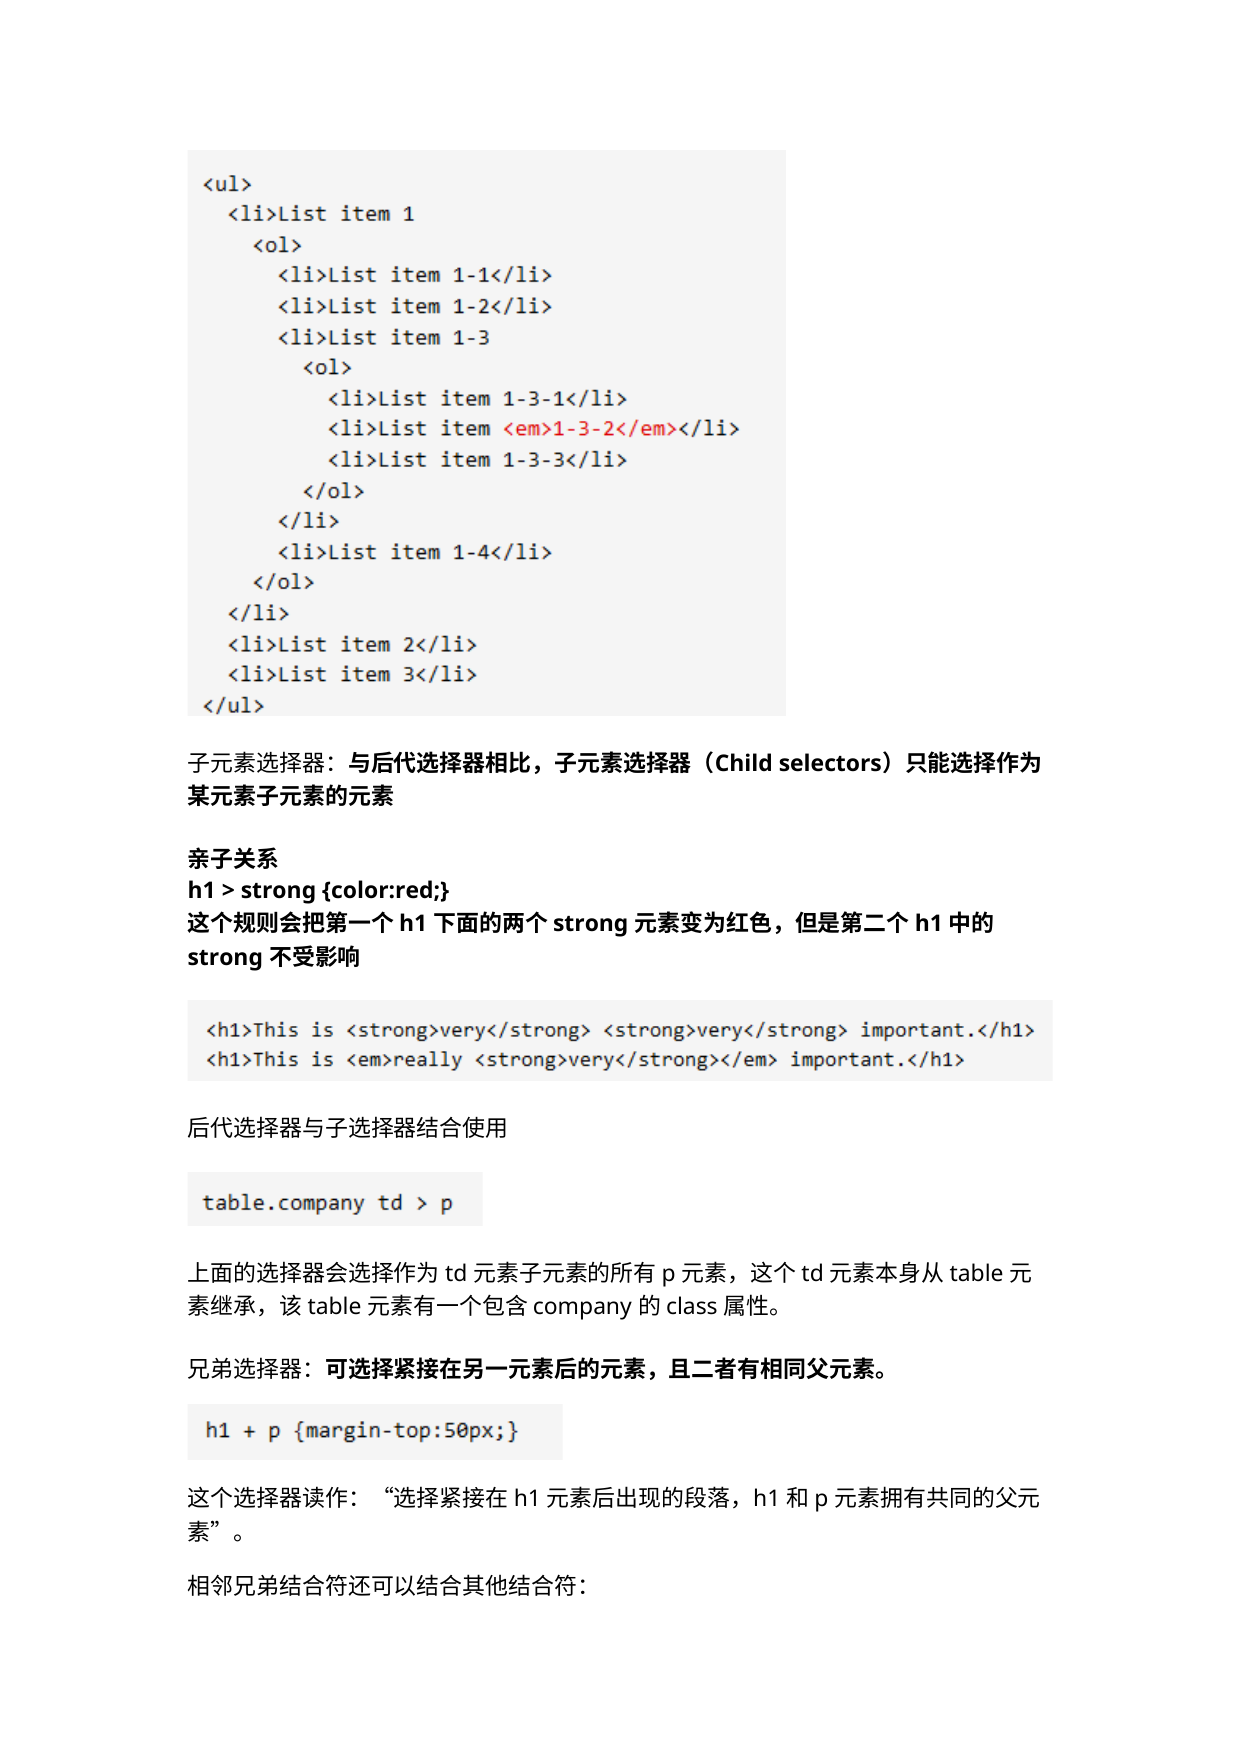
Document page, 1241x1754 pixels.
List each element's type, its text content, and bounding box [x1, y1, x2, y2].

text 上面的选择器会选择作为 td 元素子元素的所有 p 元素，这个 td 元素本身从 table 元素继承，该 table 元素有一个包含 company 的 class 属性。 [187, 1255, 1053, 1322]
picture [187, 1000, 1053, 1081]
picture [187, 1172, 483, 1226]
text 亲子关系 [187, 841, 1053, 874]
text h1 > strong {color:red;} [187, 874, 1053, 905]
text 兄弟选择器：可选择紧接在另一元素后的元素，且二者有相同父元素。 [187, 1351, 1053, 1384]
text 后代选择器与子选择器结合使用 [187, 1110, 1053, 1143]
text 这个选择器读作：“选择紧接在 h1 元素后出现的段落，h1 和 p 元素拥有共同的父元素”。 [187, 1480, 1053, 1547]
text 这个规则会把第一个 h1 下面的两个 strong 元素变为红色，但是第二个 h1 中的 strong 不受影响 [187, 905, 1053, 972]
text 子元素选择器：与后代选择器相比，子元素选择器（Child selectors）只能选择作为某元素子元素的元素 [187, 745, 1053, 811]
text 相邻兄弟结合符还可以结合其他结合符： [187, 1568, 1053, 1601]
picture [187, 150, 786, 716]
picture [187, 1404, 563, 1460]
